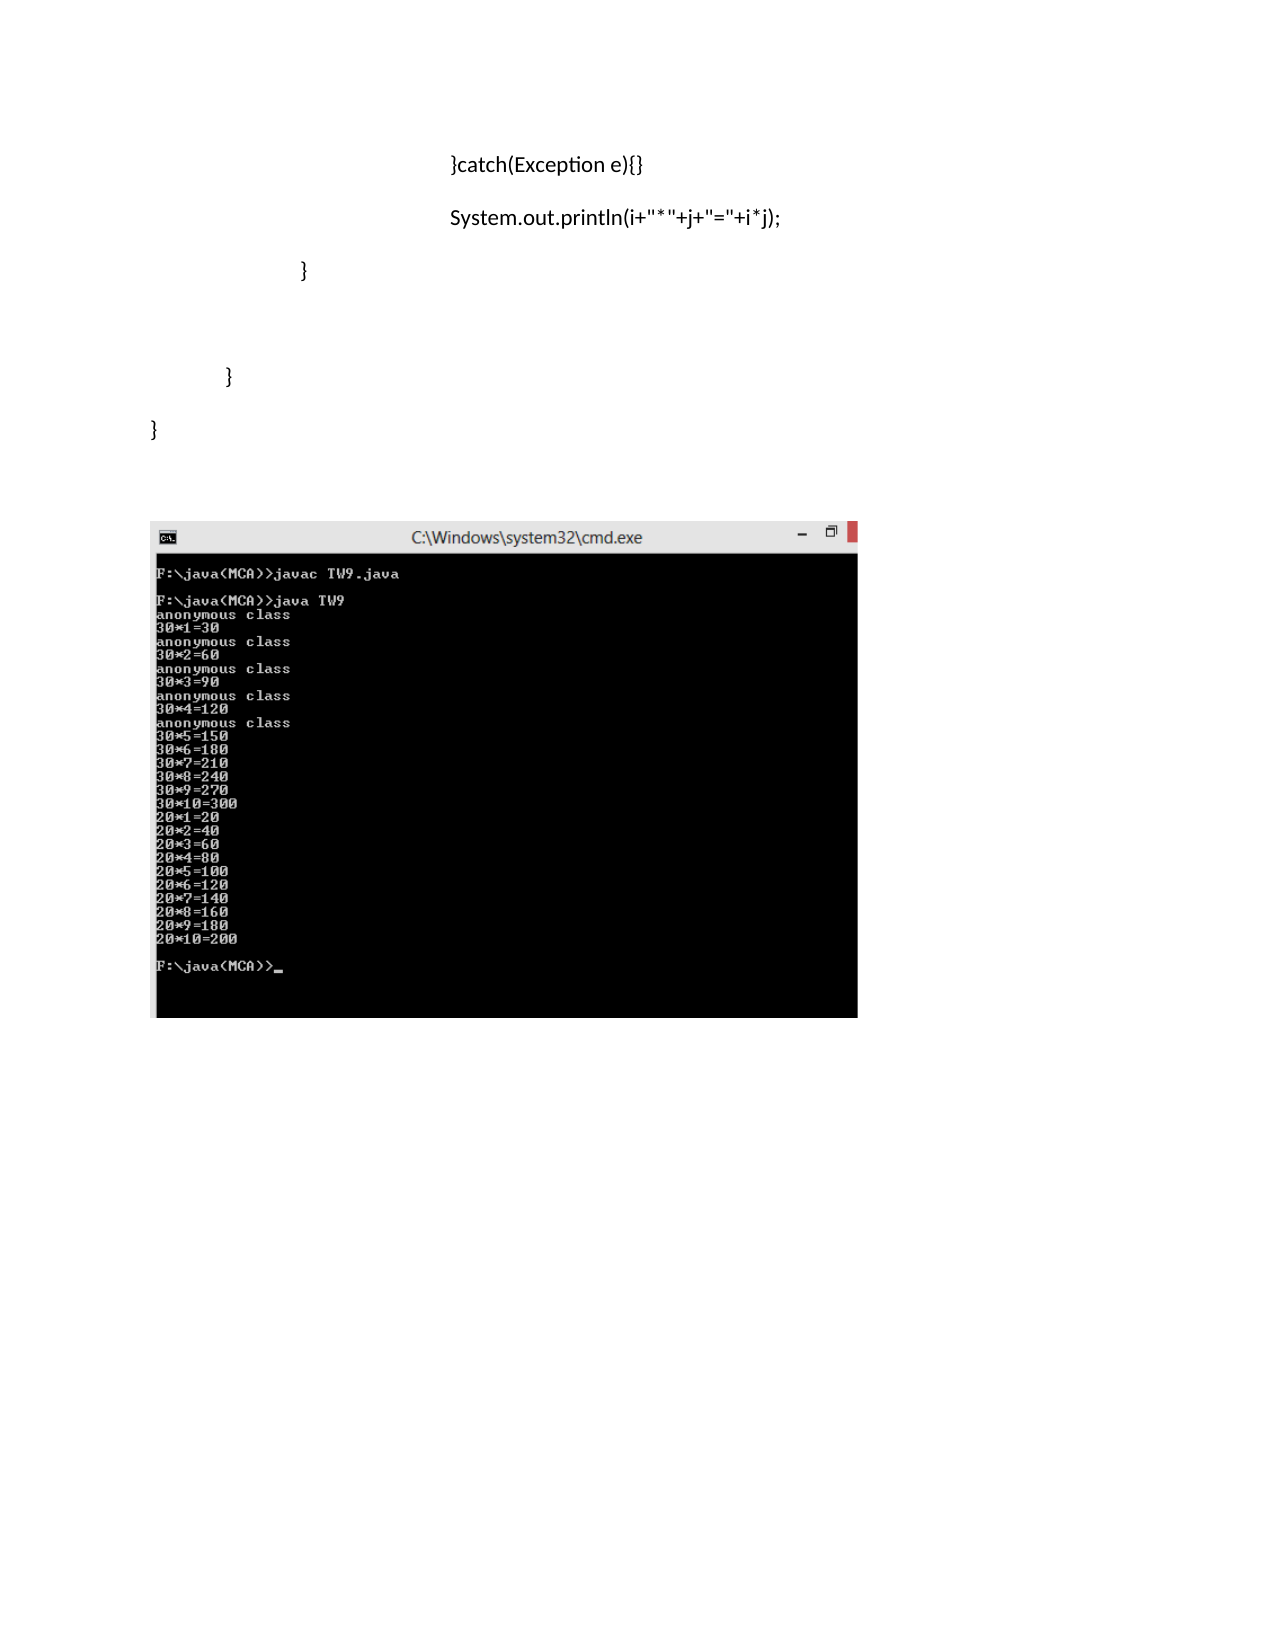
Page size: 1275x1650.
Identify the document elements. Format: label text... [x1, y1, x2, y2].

text } [150, 362, 1125, 390]
text } [150, 256, 1125, 284]
picture [150, 521, 858, 1018]
text } [150, 415, 1125, 443]
text System.out.println(i+"*"+j+"="+i*j); [150, 203, 1125, 231]
text }catch(Exception e){} [150, 150, 1125, 178]
